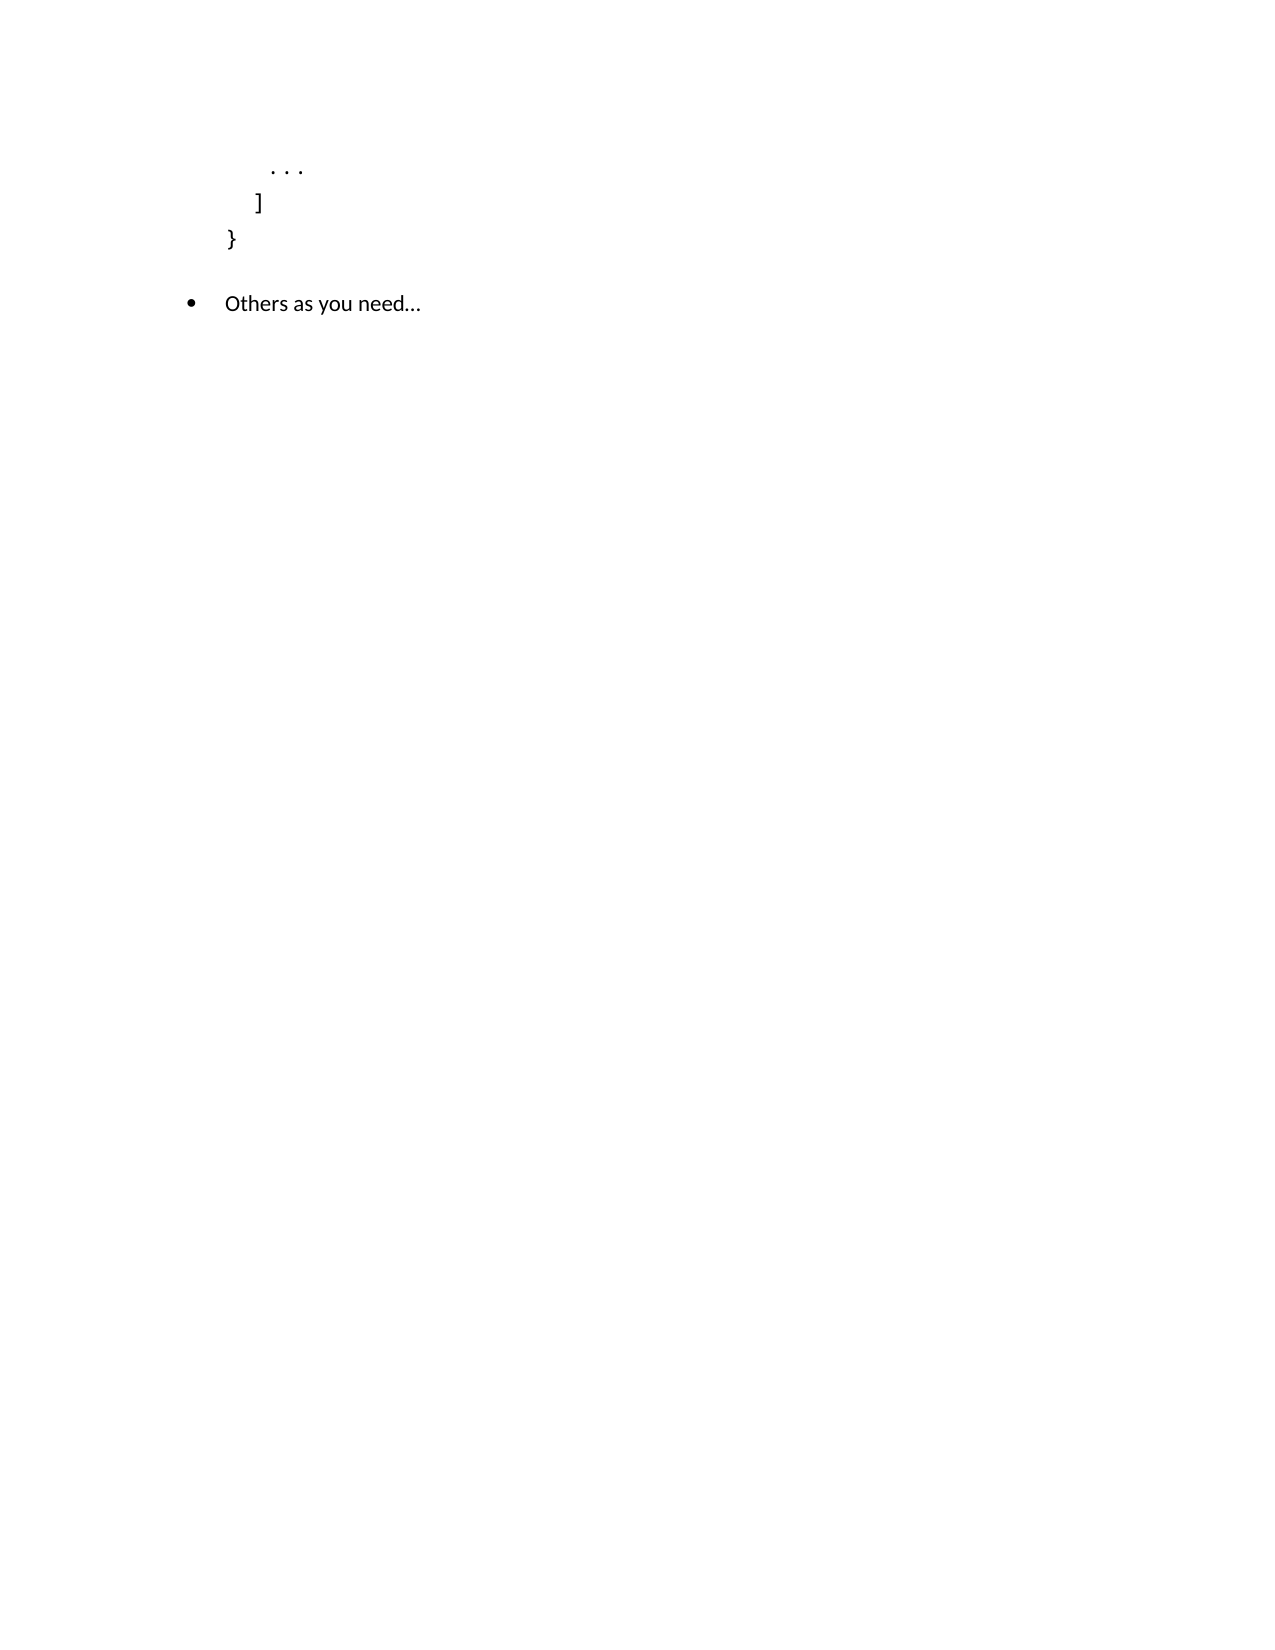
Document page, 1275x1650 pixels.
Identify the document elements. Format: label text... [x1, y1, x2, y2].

list Others as you need… [187, 289, 1125, 317]
list ... [225, 150, 1125, 181]
list ] } [225, 186, 1125, 285]
